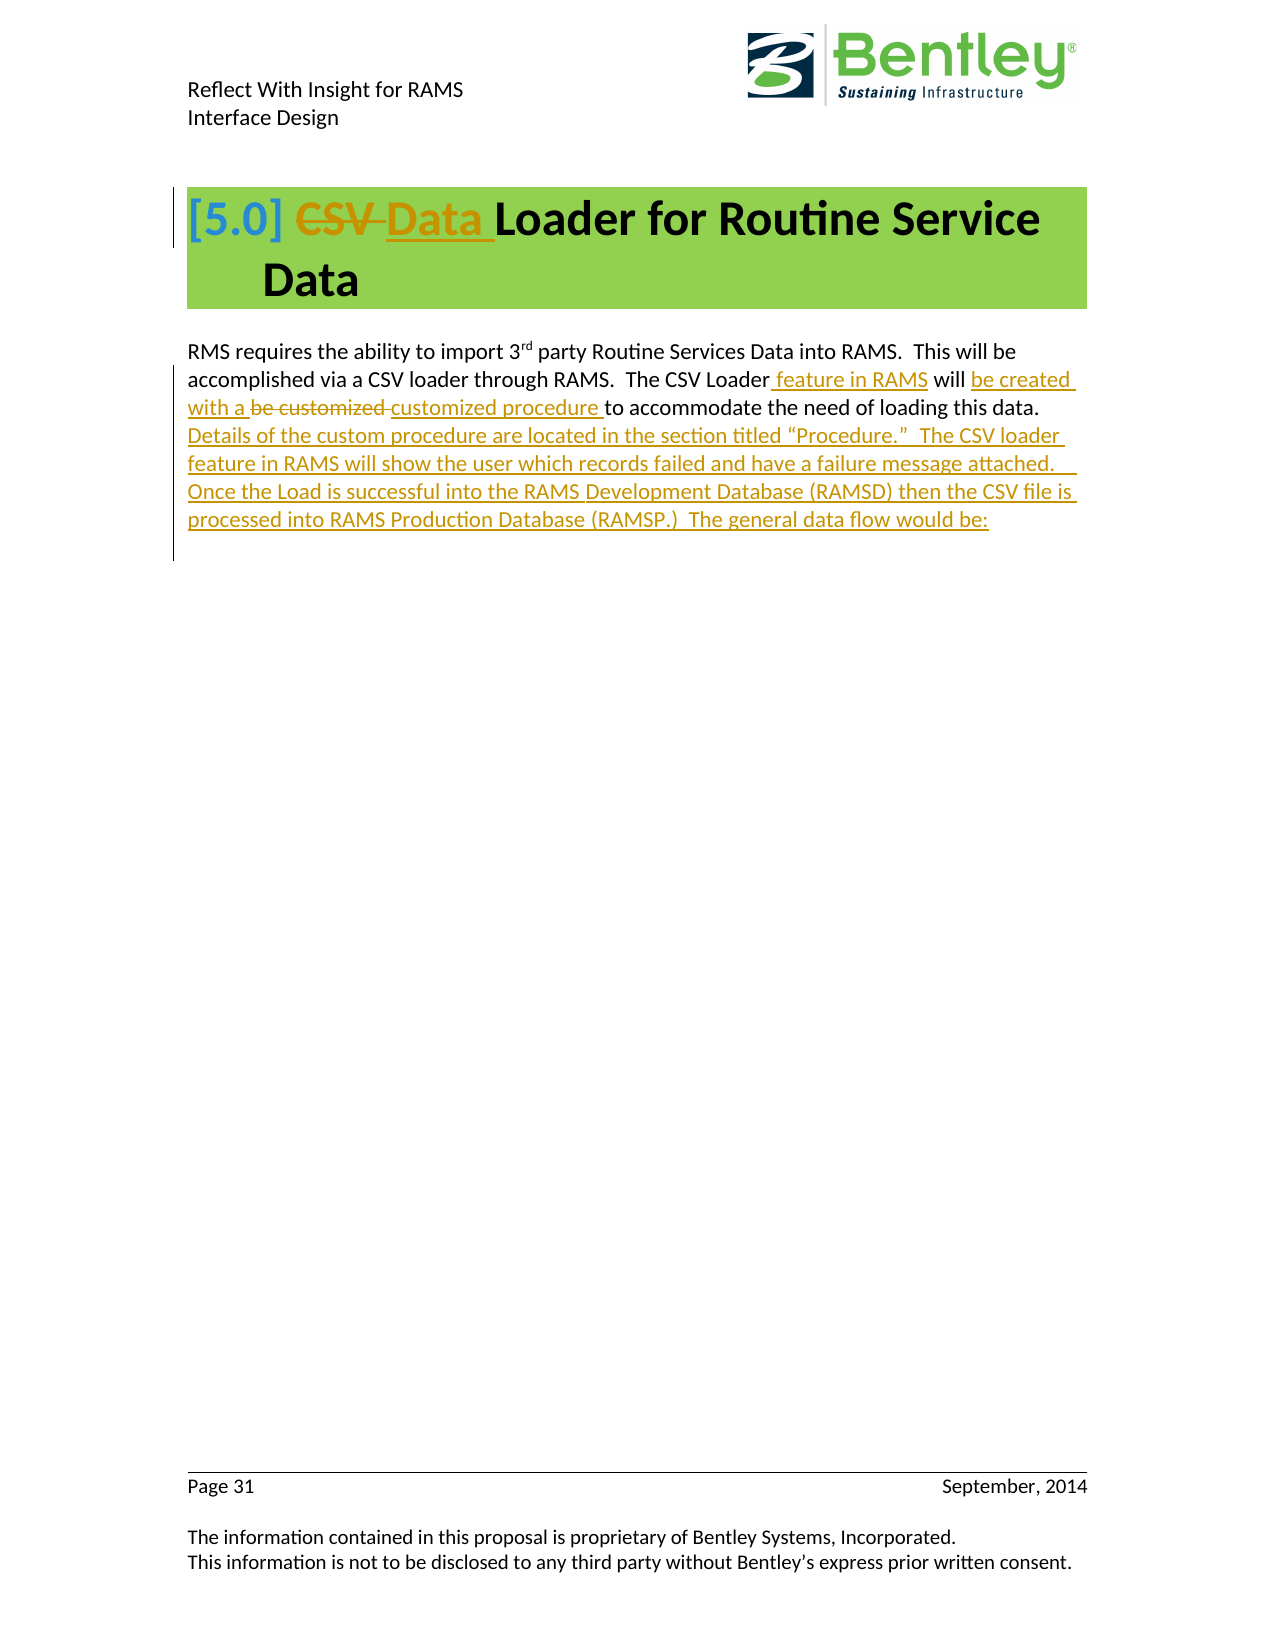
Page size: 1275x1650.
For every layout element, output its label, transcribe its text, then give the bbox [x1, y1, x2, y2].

text RMS requires the ability to import 3rd party Routine Services Data into RAMS. This will be accomplished via a CSV loader through RAMS. The CSV Loader will to accommodate the need of loading this data. [187, 337, 1087, 533]
subtitle Loader for Routine Service Data [187, 187, 1087, 309]
picture [747, 24, 1077, 106]
